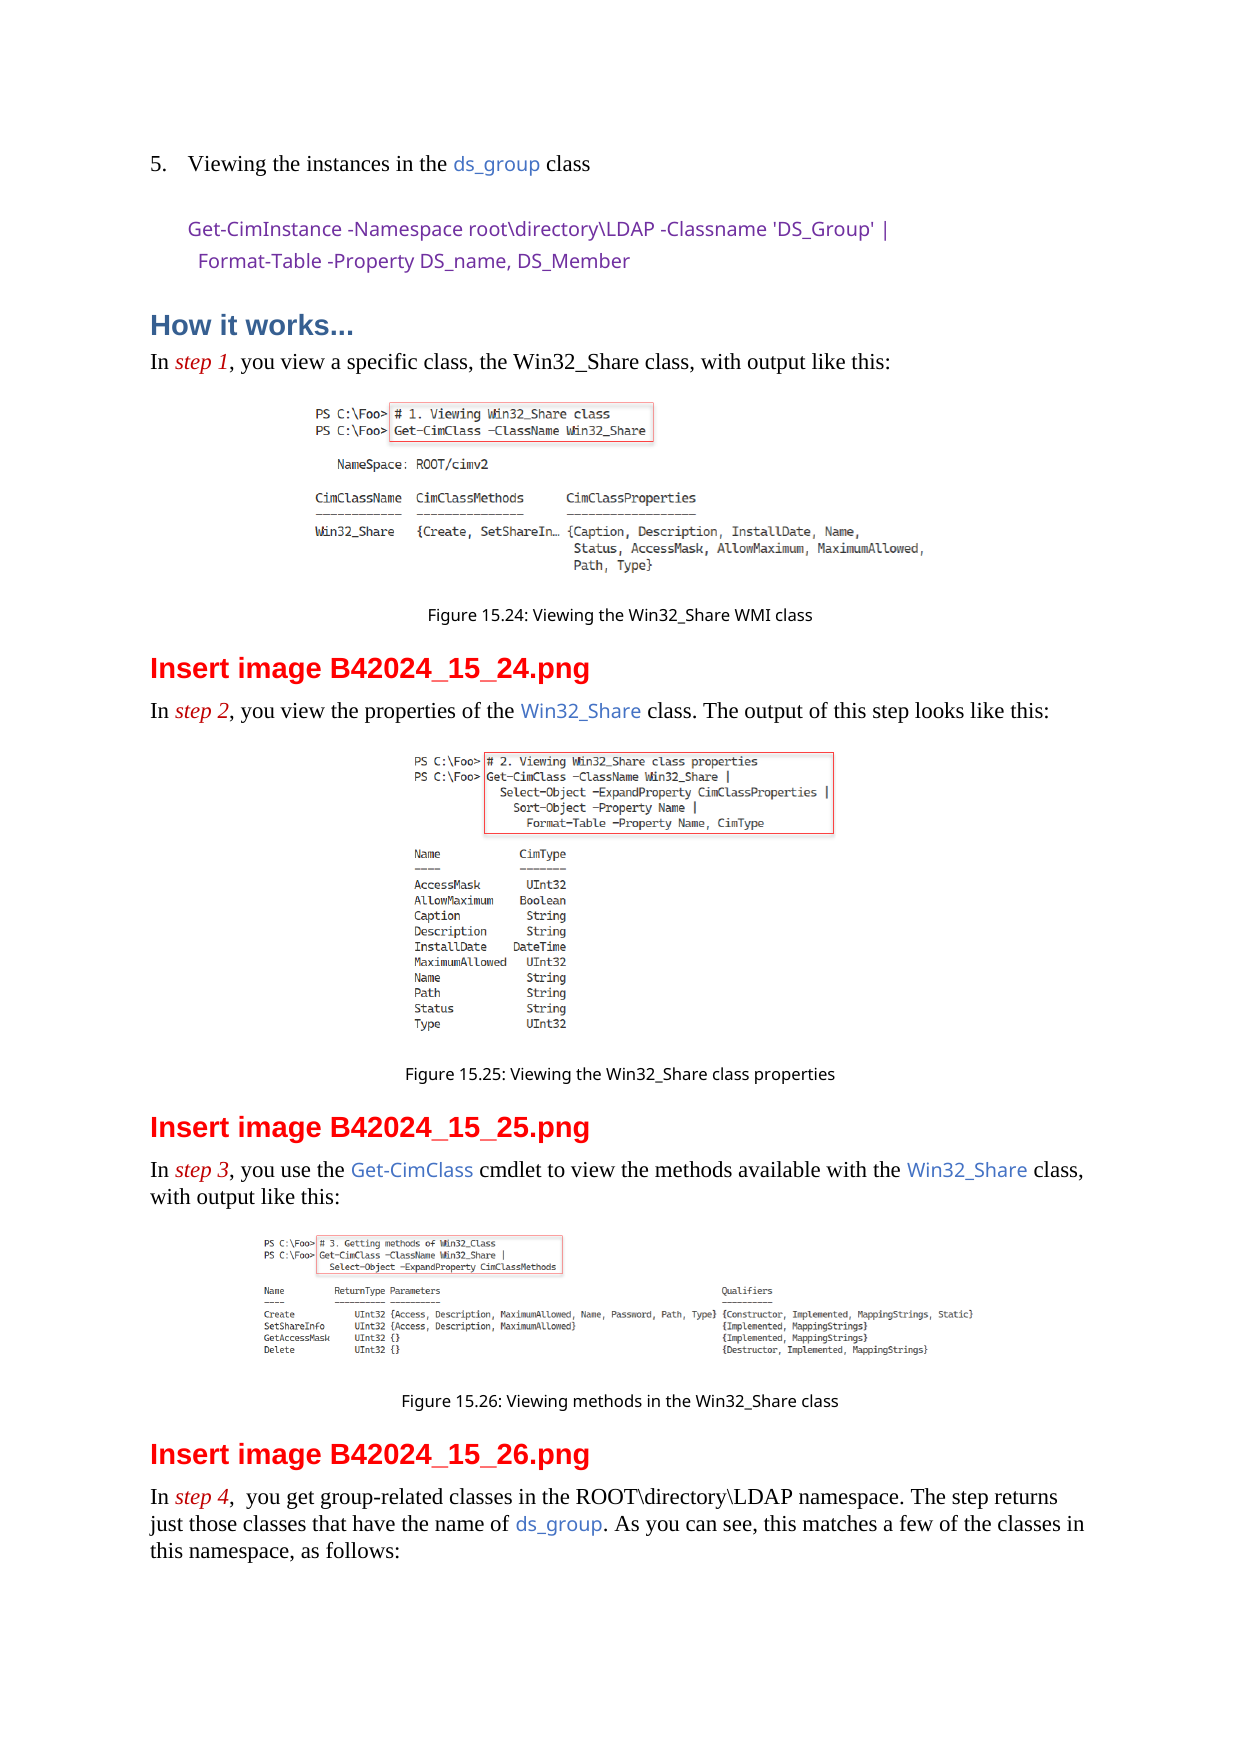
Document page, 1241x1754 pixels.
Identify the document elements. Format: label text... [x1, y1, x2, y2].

text Figure 15.24: Viewing the Win32_Share WMI class [150, 603, 1090, 626]
text In step 3, you use the Get-CimClass cmdlet to view the methods available with the Win32_Share class, with output like this: [150, 1156, 1090, 1209]
text Insert image B42024_15_26.png [150, 1437, 1090, 1471]
text Insert image B42024_15_24.png [150, 651, 1090, 685]
text Format-Table -Property DS_name, DS_Member [187, 248, 1090, 275]
subtitle How it works... [150, 308, 1090, 342]
text Figure 15.26: Viewing methods in the Win32_Share class [150, 1390, 1090, 1412]
text Figure 15.25: Viewing the Win32_Share class properties [150, 1062, 1090, 1085]
text Get-CimInstance -Namespace root\directory\LDAP -Classname 'DS_Group' | [187, 216, 1090, 243]
picture [307, 399, 933, 579]
text In step 1, you view a specific class, the Win32_Share class, with output like this: [150, 348, 1090, 374]
text Insert image B42024_15_25.png [150, 1110, 1090, 1143]
text In step 4, you get group-related classes in the ROOT\directory\LDAP namespace. The step returns just those classes that have the name of ds_group. As you can see, this matches a few of the classes in this namespace, as follows: [150, 1483, 1090, 1563]
text Viewing the instances in the ds_group class [150, 150, 1053, 177]
text In step 2, you view the properties of the Win32_Share class. The output of this step looks like this: [150, 697, 1090, 724]
picture [256, 1234, 984, 1365]
picture [404, 749, 837, 1038]
